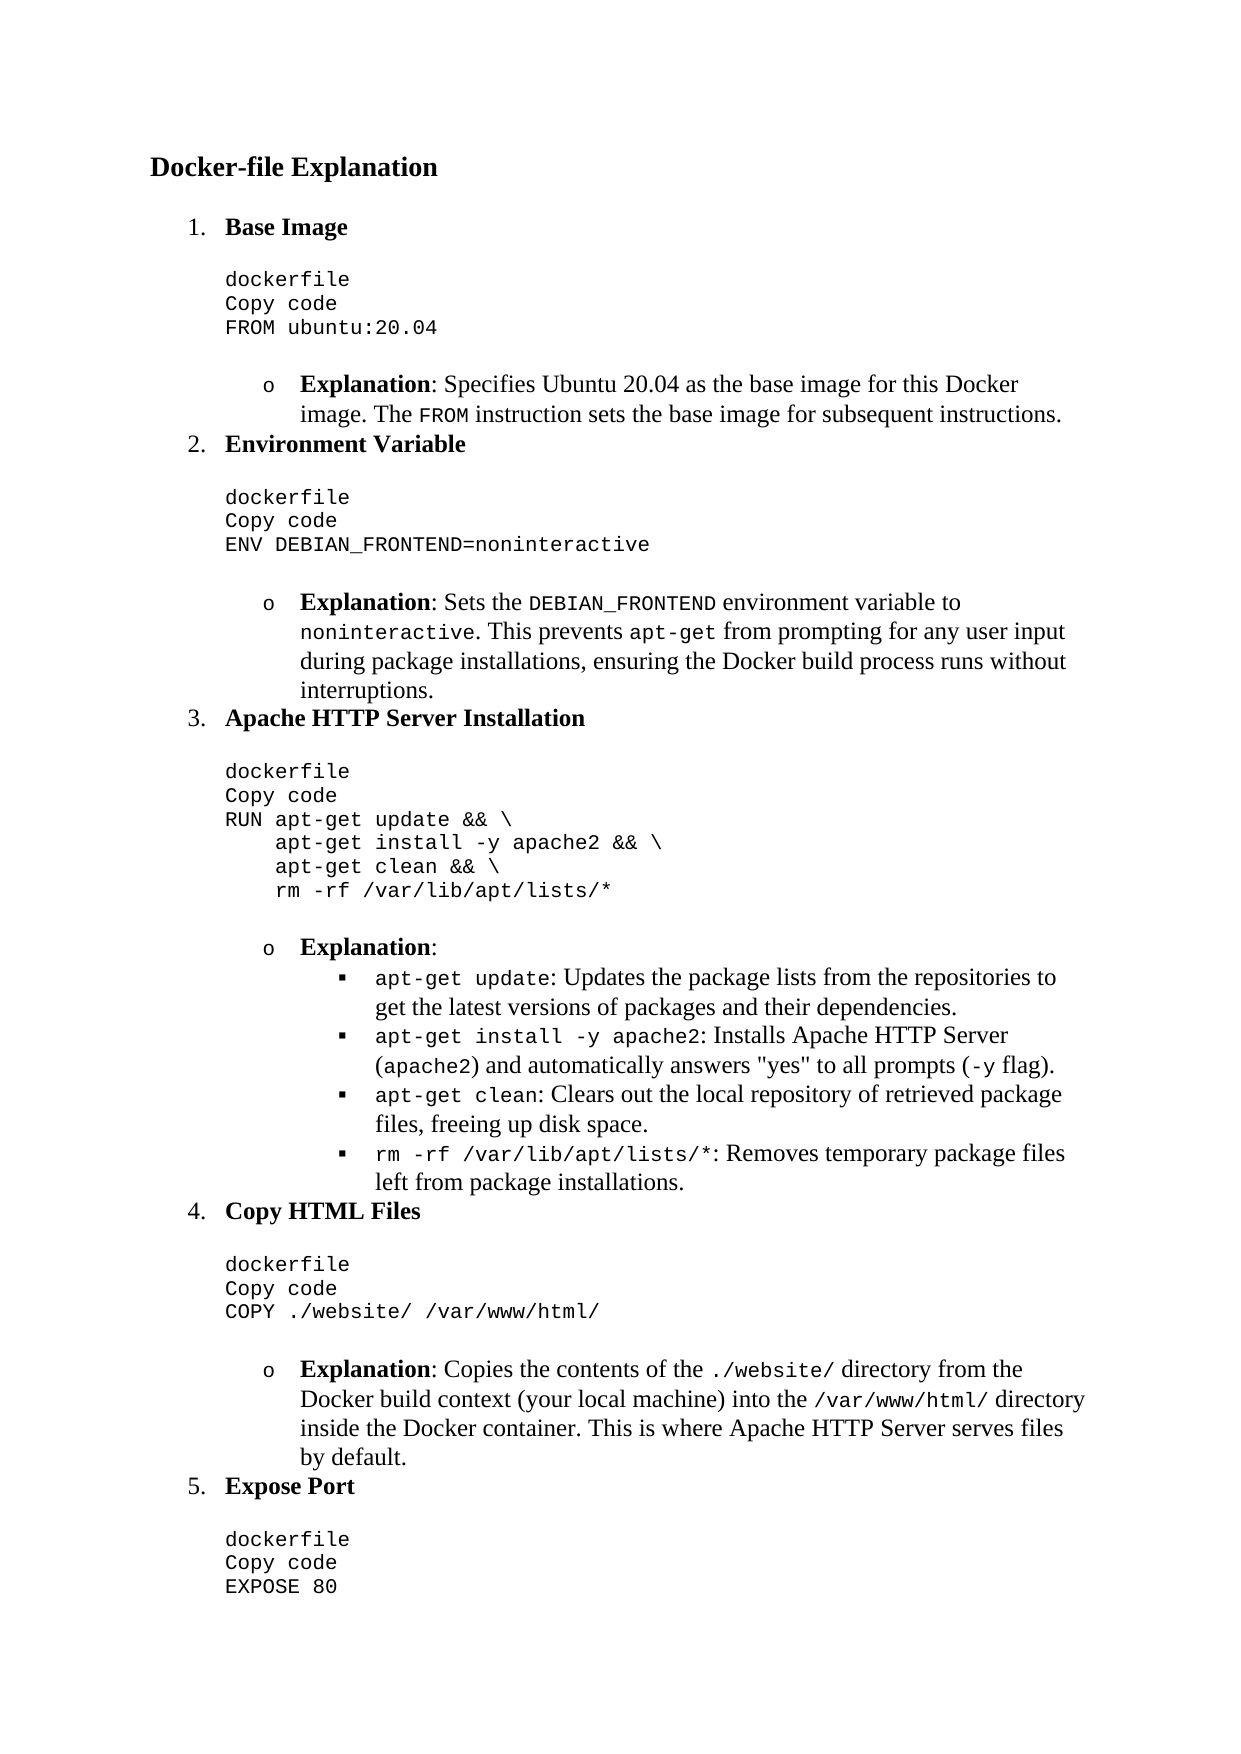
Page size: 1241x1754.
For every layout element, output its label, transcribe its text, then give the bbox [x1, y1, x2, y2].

text Copy code [225, 1552, 1090, 1576]
text dockerfile [225, 1254, 1090, 1278]
list Expose Port [187, 1471, 1090, 1499]
list Explanation: Specifies Ubuntu 20.04 as the base image for this Docker image. The FROM instruction sets the base image for subsequent instructions. [262, 369, 1090, 429]
text apt-get install -y apache2 && \ [225, 832, 1090, 856]
list apt-get clean: Clears out the local repository of retrieved package files, freeing up disk space. [337, 1079, 1090, 1138]
text Copy code [225, 785, 1090, 809]
text dockerfile [225, 1529, 1090, 1552]
text Copy code [225, 1278, 1090, 1301]
list Environment Variable [187, 429, 1090, 457]
list apt-get update: Updates the package lists from the repositories to get the latest versions of packages and their dependencies. [337, 962, 1090, 1020]
list Explanation: Copies the contents of the ./website/ directory from the Docker build context (your local machine) into the /var/www/html/ directory inside the Docker container. This is where Apache HTTP Server serves files by default. [262, 1354, 1090, 1471]
text rm -rf /var/lib/apt/lists/* [225, 879, 1090, 903]
text dockerfile [225, 487, 1090, 510]
text FROM ubuntu:20.04 [225, 317, 1090, 340]
list Explanation: [262, 932, 1090, 962]
text Copy code [225, 293, 1090, 317]
text RUN apt-get update && \ [225, 809, 1090, 832]
list Base Image [187, 212, 1090, 240]
list Copy HTML Files [187, 1196, 1090, 1225]
list Explanation: Sets the DEBIAN_FRONTEND environment variable to noninteractive. This prevents apt-get from prompting for any user input during package installations, ensuring the Docker build process runs without interruptions. [262, 587, 1090, 703]
list Apache HTTP Server Installation [187, 703, 1090, 732]
text COPY ./website/ /var/www/html/ [225, 1301, 1090, 1325]
list apt-get install -y apache2: Installs Apache HTTP Server (apache2) and automatically answers "yes" to all prompts (-y flag). [337, 1020, 1090, 1079]
text dockerfile [225, 761, 1090, 785]
list rm -rf /var/lib/apt/lists/*: Removes temporary package files left from package installations. [337, 1138, 1090, 1196]
text dockerfile [225, 269, 1090, 293]
text Copy code [225, 510, 1090, 534]
text Docker-file Explanation [150, 150, 1090, 182]
text ENV DEBIAN_FRONTEND=noninteractive [225, 534, 1090, 558]
text apt-get clean && \ [225, 856, 1090, 879]
text EXPOSE 80 [225, 1576, 1090, 1600]
